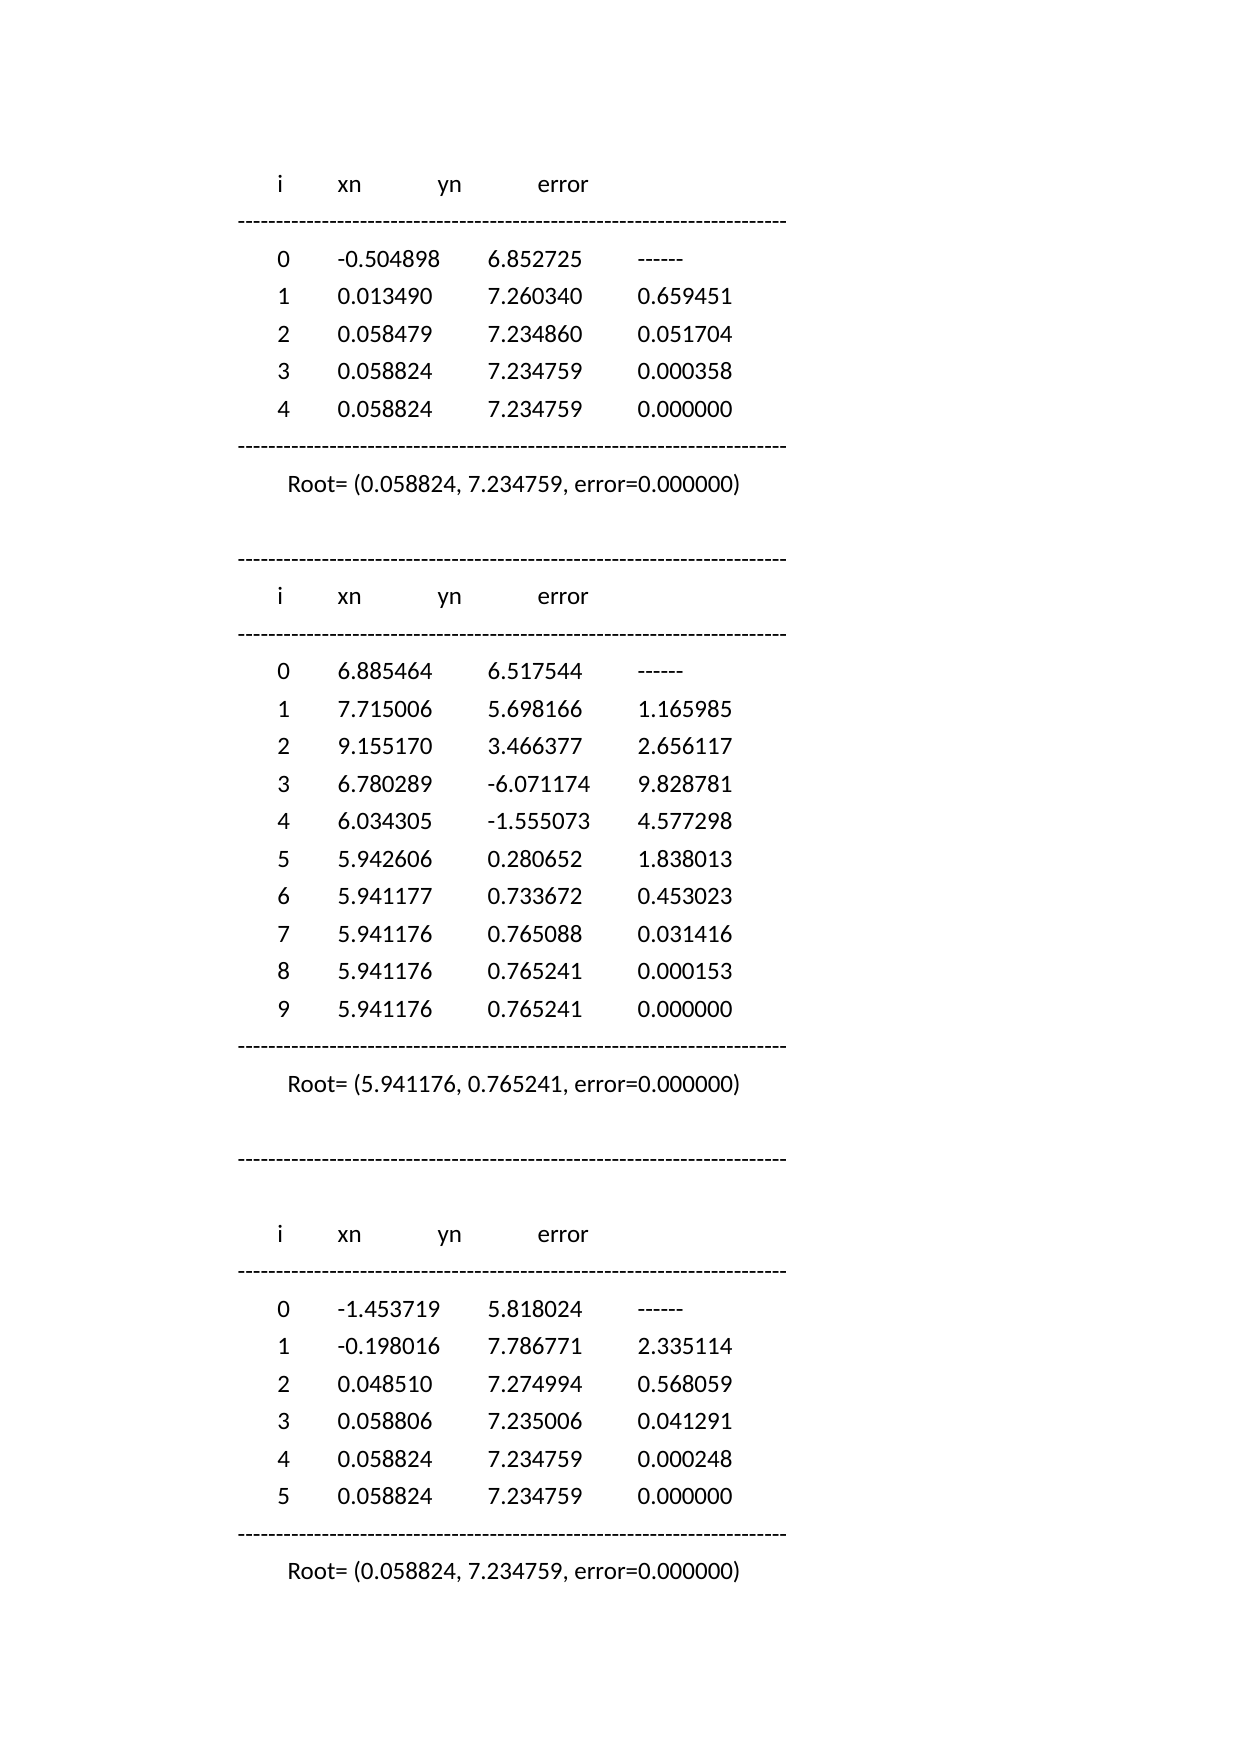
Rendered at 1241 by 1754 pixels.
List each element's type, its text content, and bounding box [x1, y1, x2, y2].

list ------------------------------------------------------------------------ [237, 1252, 1053, 1289]
list 9 5.941176 0.765241 0.000000 [237, 989, 1053, 1027]
list 4 6.034305 -1.555073 4.577298 [237, 802, 1053, 839]
list 2 9.155170 3.466377 2.656117 [237, 727, 1053, 764]
list 3 6.780289 -6.071174 9.828781 [237, 764, 1053, 802]
list Root= (0.058824, 7.234759, error=0.000000) [237, 1552, 1053, 1589]
list i xn yn error [237, 164, 1053, 202]
list 0 6.885464 6.517544 ------ [237, 652, 1053, 689]
list 4 0.058824 7.234759 0.000248 [237, 1439, 1053, 1477]
list Root= (0.058824, 7.234759, error=0.000000) [237, 464, 1053, 502]
list ------------------------------------------------------------------------ [237, 1027, 1053, 1064]
list 1 7.715006 5.698166 1.165985 [237, 689, 1053, 727]
list 2 0.058479 7.234860 0.051704 [237, 314, 1053, 352]
list 1 0.013490 7.260340 0.659451 [237, 277, 1053, 314]
list 4 0.058824 7.234759 0.000000 [237, 389, 1053, 427]
list ------------------------------------------------------------------------ [237, 427, 1053, 464]
list i xn yn error [237, 1214, 1053, 1252]
list 5 5.942606 0.280652 1.838013 [237, 839, 1053, 877]
list 2 0.048510 7.274994 0.568059 [237, 1364, 1053, 1402]
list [237, 202, 1053, 239]
list 5 0.058824 7.234759 0.000000 [237, 1477, 1053, 1514]
list 6 5.941177 0.733672 0.453023 [237, 877, 1053, 914]
list Root= (5.941176, 0.765241, error=0.000000) [237, 1064, 1053, 1102]
list i xn yn error [237, 577, 1053, 614]
list 0 -0.504898 6.852725 ------ [237, 239, 1053, 277]
list 8 5.941176 0.765241 0.000153 [237, 952, 1053, 989]
list ------------------------------------------------------------------------ [237, 1139, 1053, 1177]
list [237, 1514, 1053, 1552]
list 3 0.058824 7.234759 0.000358 [237, 352, 1053, 389]
list ------------------------------------------------------------------------ [237, 539, 1053, 577]
list 1 -0.198016 7.786771 2.335114 [237, 1327, 1053, 1364]
list 0 -1.453719 5.818024 ------ [237, 1289, 1053, 1327]
list 7 5.941176 0.765088 0.031416 [237, 914, 1053, 952]
list 3 0.058806 7.235006 0.041291 [237, 1402, 1053, 1439]
list ------------------------------------------------------------------------ [237, 614, 1053, 652]
